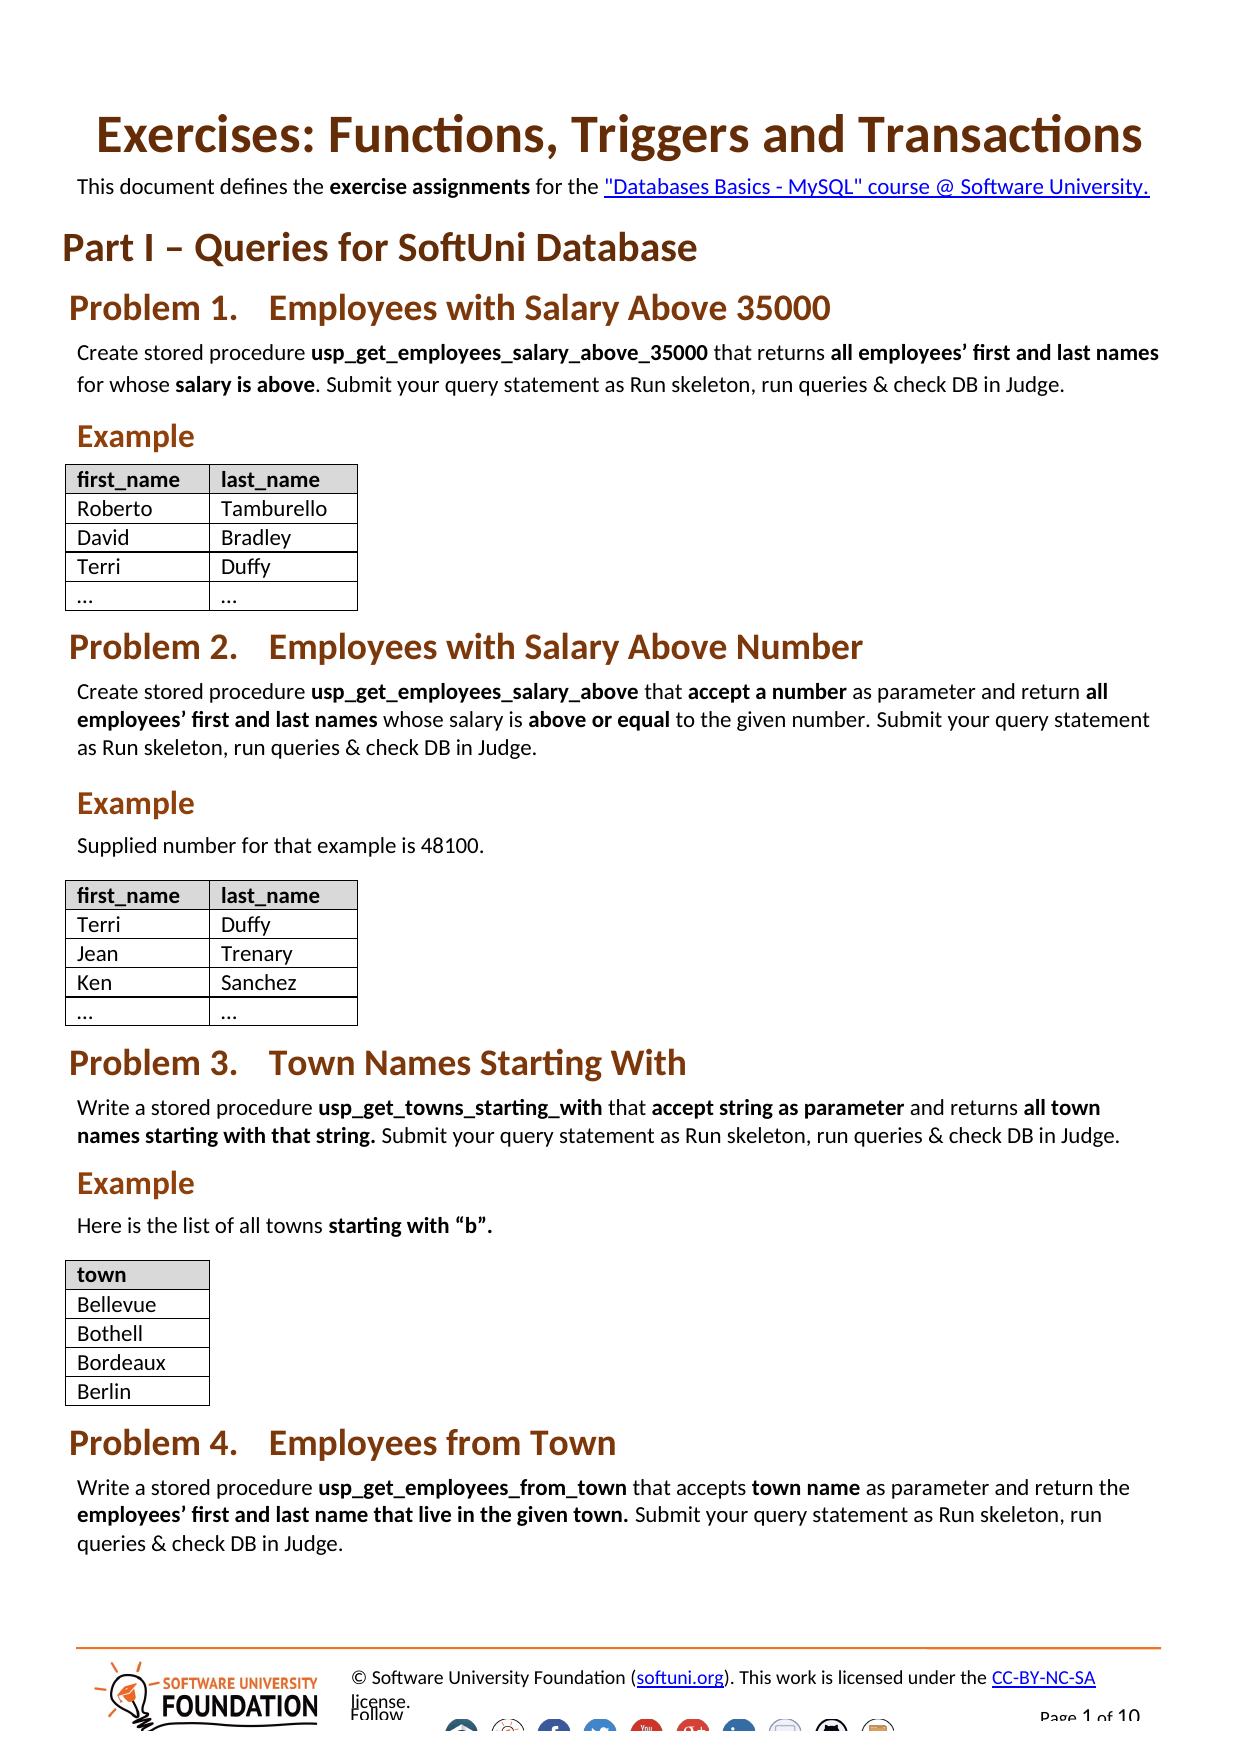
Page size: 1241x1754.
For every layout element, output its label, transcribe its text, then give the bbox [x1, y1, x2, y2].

text Write a stored procedure usp_get_employees_from_town that accepts town name as parameter and return the employees’ first and last name that live in the given town. Submit your query statement as Run skeleton, run queries & check DB in Judge. [77, 1473, 1163, 1557]
table_cell Ken [66, 968, 209, 996]
table_header last_name [210, 881, 357, 909]
table_cell Tamburello [210, 494, 357, 522]
table_cell Bradley [210, 524, 357, 551]
picture [676, 1719, 709, 1731]
table_cell David [66, 524, 209, 551]
subtitle Example [77, 415, 1163, 456]
table_cell Bothell [66, 1319, 209, 1347]
subtitle Employees with Salary Above Number [69, 623, 1163, 669]
table_header first_name [66, 881, 209, 909]
table_cell Duffy [210, 553, 357, 581]
table_cell Bellevue [66, 1290, 209, 1318]
picture [630, 1719, 663, 1731]
table_cell Bordeaux [66, 1348, 209, 1376]
picture [815, 1719, 848, 1731]
table_cell Duffy [210, 910, 357, 938]
table_cell … [210, 582, 357, 609]
table_cell Jean [66, 939, 209, 967]
subtitle Exercises: Functions, Triggers and Transactions [77, 99, 1163, 166]
table_header town [66, 1261, 209, 1289]
text Supplied number for that example is 48100. [77, 831, 1163, 859]
picture [93, 1661, 318, 1731]
picture [722, 1719, 756, 1731]
text Create stored procedure usp_get_employees_salary_above that accept a number as parameter and return all employees’ first and last names whose salary is above or equal to the given number. Submit your query statement as Run skeleton, run queries & check DB in Judge. [77, 677, 1163, 761]
table_cell … [66, 998, 209, 1025]
table_cell Berlin [66, 1377, 209, 1405]
subtitle Town Names Starting With [69, 1039, 1163, 1085]
picture [445, 1719, 478, 1731]
table_cell Trenary [210, 939, 357, 967]
picture [768, 1719, 802, 1731]
subtitle Example [77, 782, 1163, 823]
subtitle Part I – Queries for SoftUni Database [62, 221, 1163, 272]
picture [491, 1719, 524, 1731]
text Write a stored procedure usp_get_towns_starting_with that accept string as parameter and returns all town names starting with that string. Submit your query statement as Run skeleton, run queries & check DB in Judge. [77, 1093, 1163, 1149]
table_cell … [210, 998, 357, 1025]
subtitle Employees with Salary Above 35000 [69, 284, 1163, 330]
picture [583, 1719, 617, 1731]
table_cell … [66, 582, 209, 609]
table_header last_name [210, 465, 357, 493]
subtitle Example [77, 1162, 1163, 1202]
picture [537, 1719, 571, 1731]
subtitle Employees from Town [69, 1418, 1163, 1464]
table_header first_name [66, 465, 209, 493]
table_cell Sanchez [210, 968, 357, 996]
table_cell Roberto [66, 494, 209, 522]
text This document defines the exercise assignments for the "Databases Basics - MySQL" course @ Software University. [77, 172, 1163, 200]
table_cell Terri [66, 910, 209, 938]
table_cell Terri [66, 553, 209, 581]
text Create stored procedure usp_get_employees_salary_above_35000 that returns all employees’ first and last names for whose salary is above. Submit your query statement as Run skeleton, run queries & check DB in Judge. [77, 338, 1163, 398]
text Here is the list of all towns starting with “b”. [77, 1211, 1163, 1239]
picture [861, 1719, 894, 1731]
